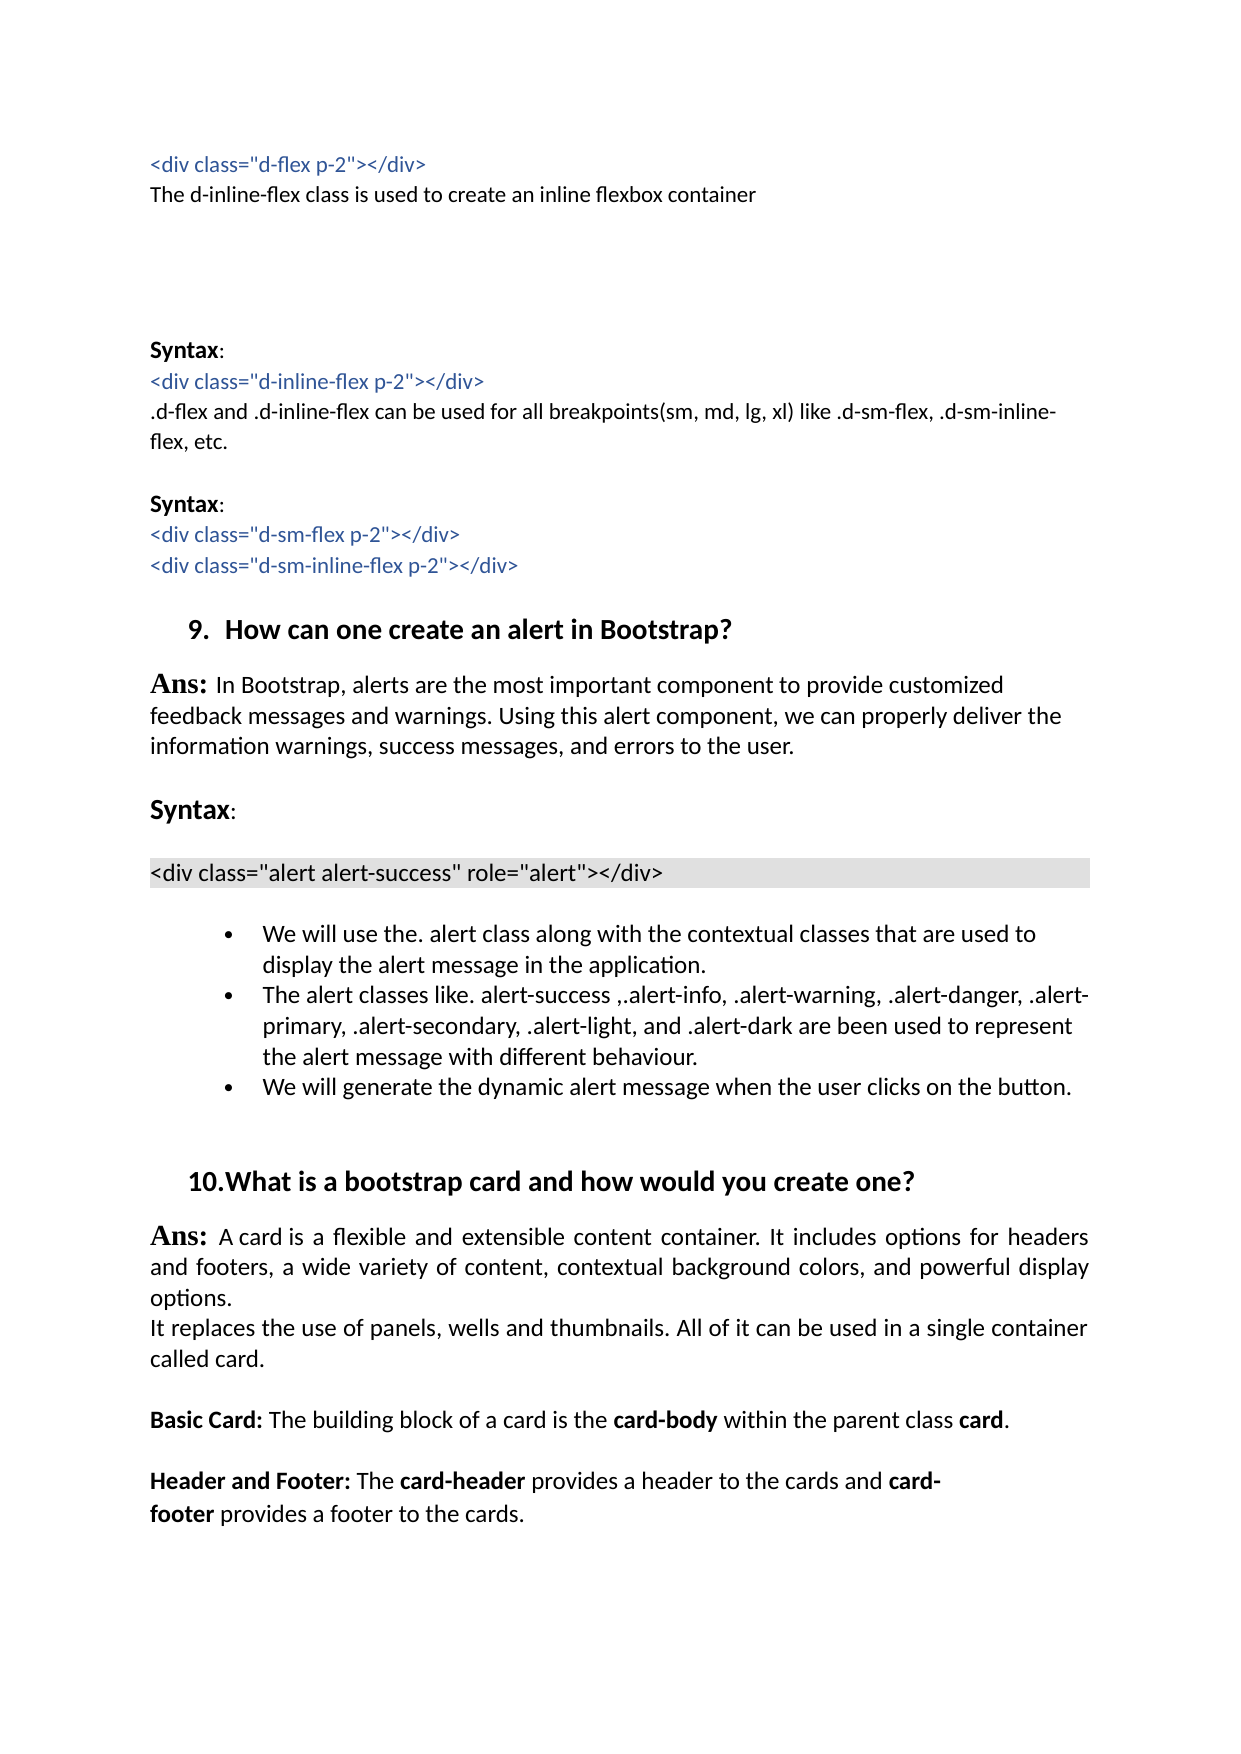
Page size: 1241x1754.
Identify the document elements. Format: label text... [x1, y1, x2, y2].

text Basic Card: The building block of a card is the card-body within the parent class card. [150, 1404, 1090, 1434]
text <div class="d-inline-flex p-2"></div> [150, 367, 1090, 395]
text It replaces the use of panels, wells and thumbnails. All of it can be used in a single container called card. [150, 1312, 1090, 1373]
text Syntax: [150, 488, 1090, 518]
text Syntax: [150, 791, 1090, 827]
text Ans: A card is a flexible and extensible content container. It includes options for headers and footers, a wide variety of content, contextual background colors, and powerful display options. [150, 1218, 1090, 1312]
text <div class="alert alert-success" role="alert"></div> [150, 858, 1090, 888]
text Ans: In Bootstrap, alerts are the most important component to provide customized feedback messages and warnings. Using this alert component, we can properly deliver the information warnings, success messages, and errors to the user. [150, 666, 1090, 761]
text <div class="d-flex p-2"></div> [150, 150, 1090, 178]
list What is a bootstrap card and how would you create one? [187, 1163, 1090, 1198]
text Syntax: [150, 334, 1090, 364]
text Header and Footer: The card-header provides a header to the cards and card-footer provides a footer to the cards. [150, 1465, 1090, 1528]
list We will generate the dynamic alert message when the user clicks on the button. [225, 1071, 1090, 1102]
list The alert classes like. alert-success ,.alert-info, .alert-warning, .alert-danger, .alert-primary, .alert-secondary, .alert-light, and .alert-dark are been used to represent the alert message with different behaviour. [225, 980, 1090, 1071]
list We will use the. alert class along with the contextual classes that are used to display the alert message in the application. [225, 919, 1090, 980]
list How can one create an alert in Bootstrap? [187, 611, 1090, 647]
text <div class="d-sm-flex p-2"></div> <div class="d-sm-inline-flex p-2"></div> [150, 521, 1090, 579]
text The d-inline-flex class is used to create an inline flexbox container [150, 180, 1090, 208]
text .d-flex and .d-inline-flex can be used for all breakpoints(sm, md, lg, xl) like .d-sm-flex, .d-sm-inline-flex, etc. [150, 397, 1090, 455]
